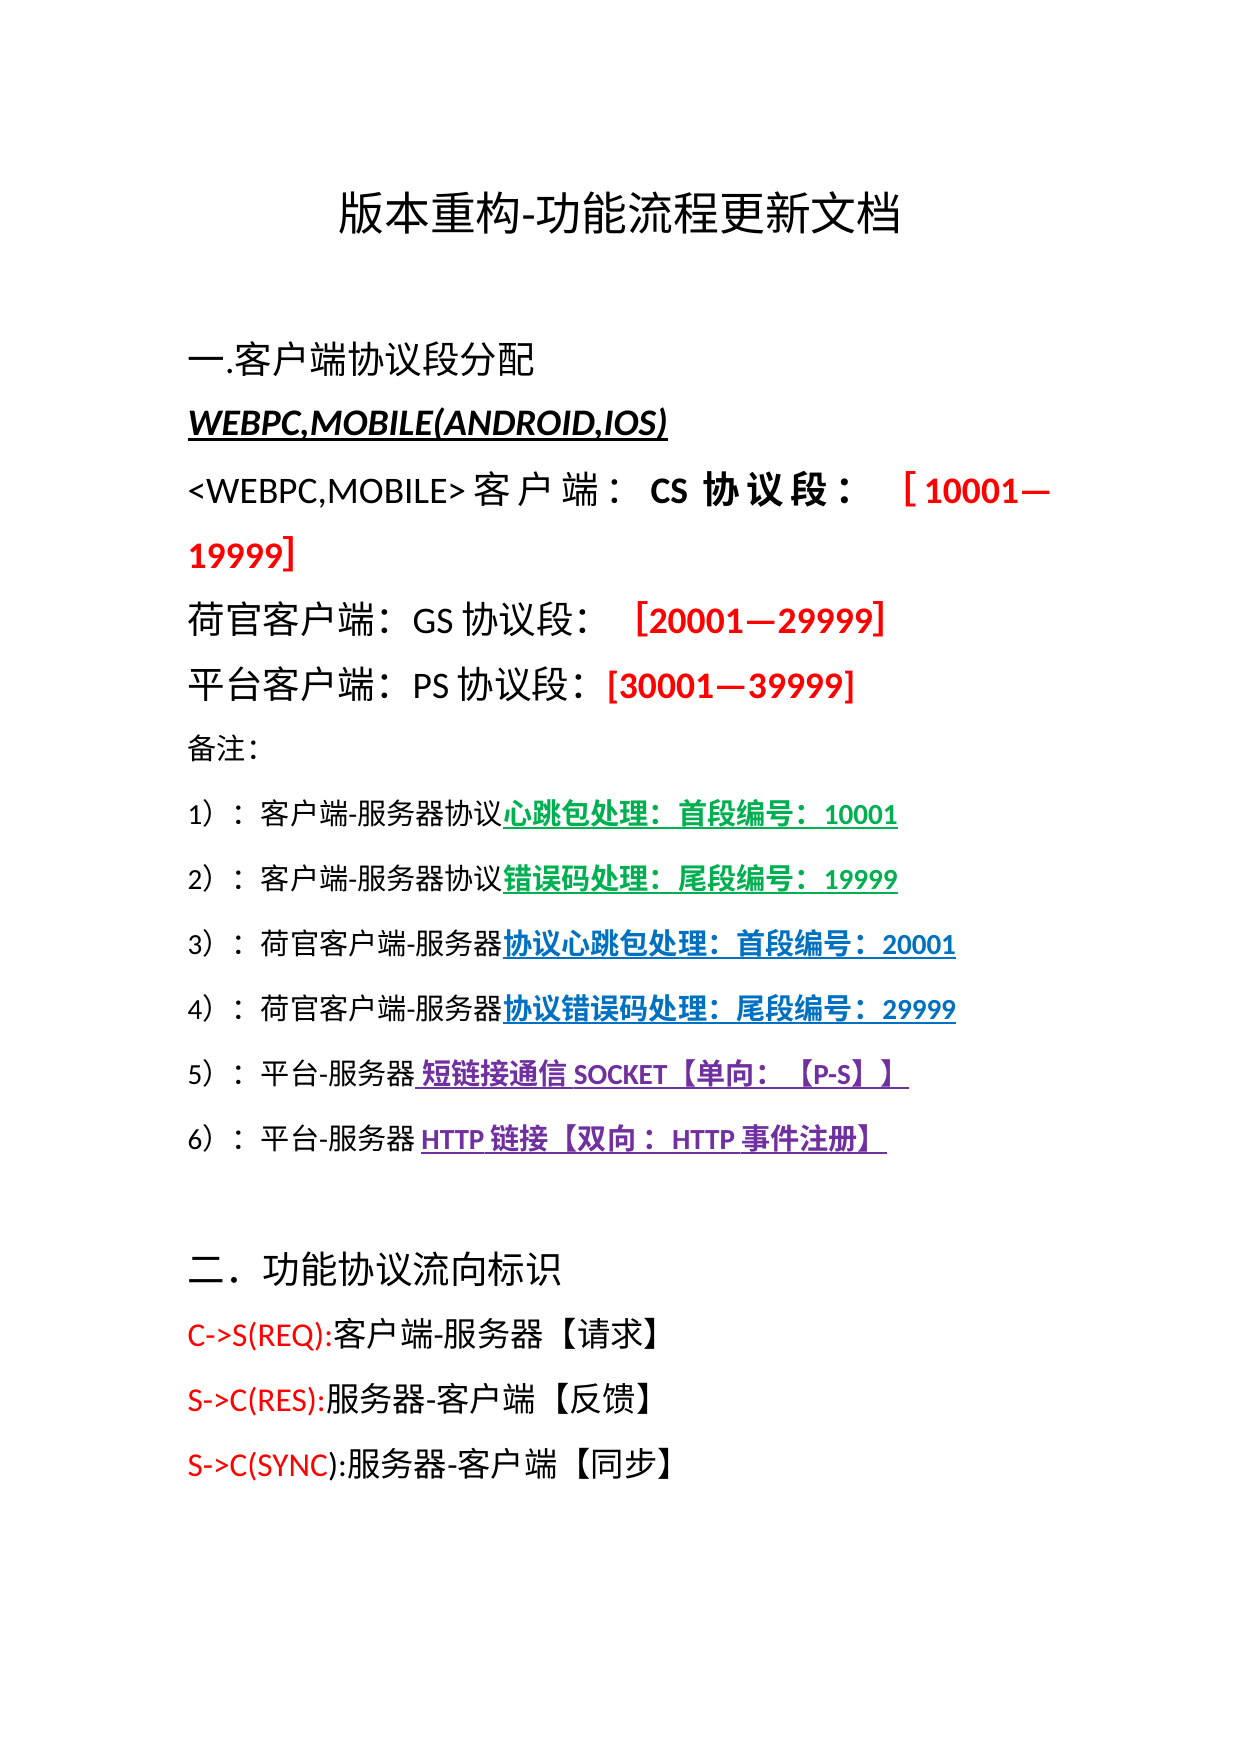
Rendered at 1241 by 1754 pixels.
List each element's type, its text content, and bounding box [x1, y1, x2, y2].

text 备注： [187, 714, 1053, 779]
text 二．功能协议流向标识 [187, 1234, 1053, 1299]
text 6）：平台-服务器HTTP链接【双向 ：HTTP事件注册】 [187, 1104, 1053, 1169]
text <WEBPC,MOBILE>客户端：CS协议段：［10001—19999］ [187, 454, 1053, 584]
text WEBPC,MOBILE(ANDROID,IOS) [187, 389, 1053, 454]
text 荷官客户端：GS协议段：［20001—29999］ [187, 584, 1053, 649]
text S->C(SYNC):服务器-客户端【同步】 [187, 1429, 1053, 1494]
text S->C(RES):服务器-客户端【反馈】 [187, 1364, 1053, 1429]
text 4）：荷官客户端-服务器协议错误码处理：尾段编号：29999 [187, 974, 1053, 1039]
text C->S(REQ):客户端-服务器【请求】 [187, 1299, 1053, 1364]
text 5）：平台-服务器 短链接通信SOCKET【单向：【P-S】】 [187, 1039, 1053, 1104]
text 平台客户端：PS协议段：[30001—39999] [187, 649, 1053, 714]
text 2）：客户端-服务器协议错误码处理：尾段编号：19999 [187, 844, 1053, 909]
text 版本重构-功能流程更新文档 [187, 162, 1053, 259]
text 一.客户端协议段分配 [187, 324, 1053, 389]
text 1）：客户端-服务器协议心跳包处理：首段编号：10001 [187, 779, 1053, 844]
text 3）：荷官客户端-服务器协议心跳包处理：首段编号：20001 [187, 909, 1053, 974]
